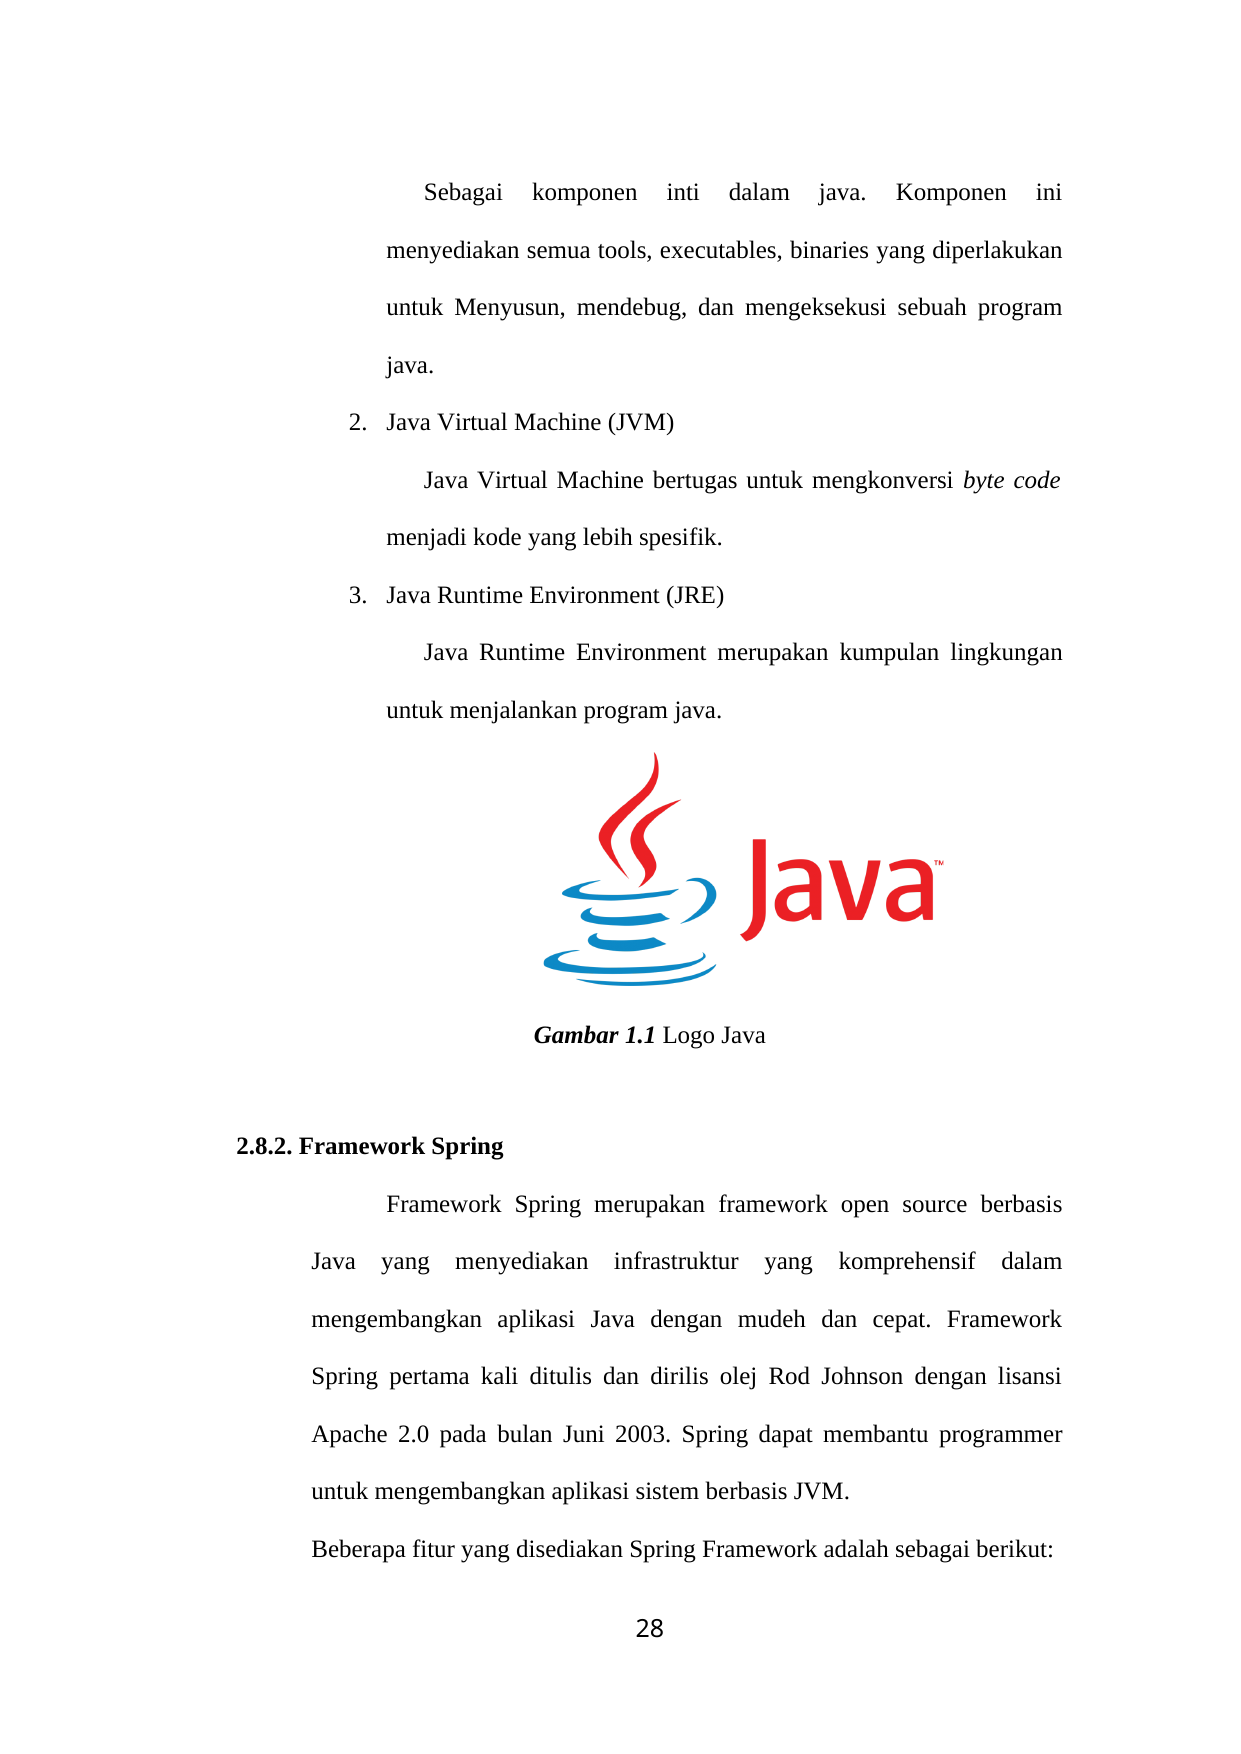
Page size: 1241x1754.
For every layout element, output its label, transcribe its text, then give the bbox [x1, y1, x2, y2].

list Sebagai komponen inti dalam java. Komponen ini menyediakan semua tools, executables, binaries yang diperlakukan untuk Menyusun, mendebug, dan mengeksekusi sebuah program java. [386, 177, 1063, 378]
list Java Runtime Environment (JRE) [349, 580, 1063, 608]
text Beberapa fitur yang disediakan Spring Framework adalah sebagai berikut: [311, 1534, 1063, 1562]
subtitle 2.8.2. Framework Spring [236, 1131, 1063, 1160]
list Java Runtime Environment merupakan kumpulan lingkungan untuk menjalankan program java. [386, 637, 1063, 723]
text Framework Spring merupakan framework open source berbasis Java yang menyediakan infrastruktur yang komprehensif dalam mengembangkan aplikasi Java dengan mudeh dan cepat. Framework Spring pertama kali ditulis dan dirilis olej Rod Johnson dengan lisansi Apache 2.0 pada bulan Juni 2003. Spring dapat membantu programmer untuk mengembangkan aplikasi sistem berbasis JVM. [311, 1189, 1063, 1505]
list Java Virtual Machine (JVM) [349, 407, 1063, 436]
list Java Virtual Machine bertugas untuk mengkonversi byte code menjadi kode yang lebih spesifik. [386, 465, 1063, 551]
picture [543, 752, 944, 986]
